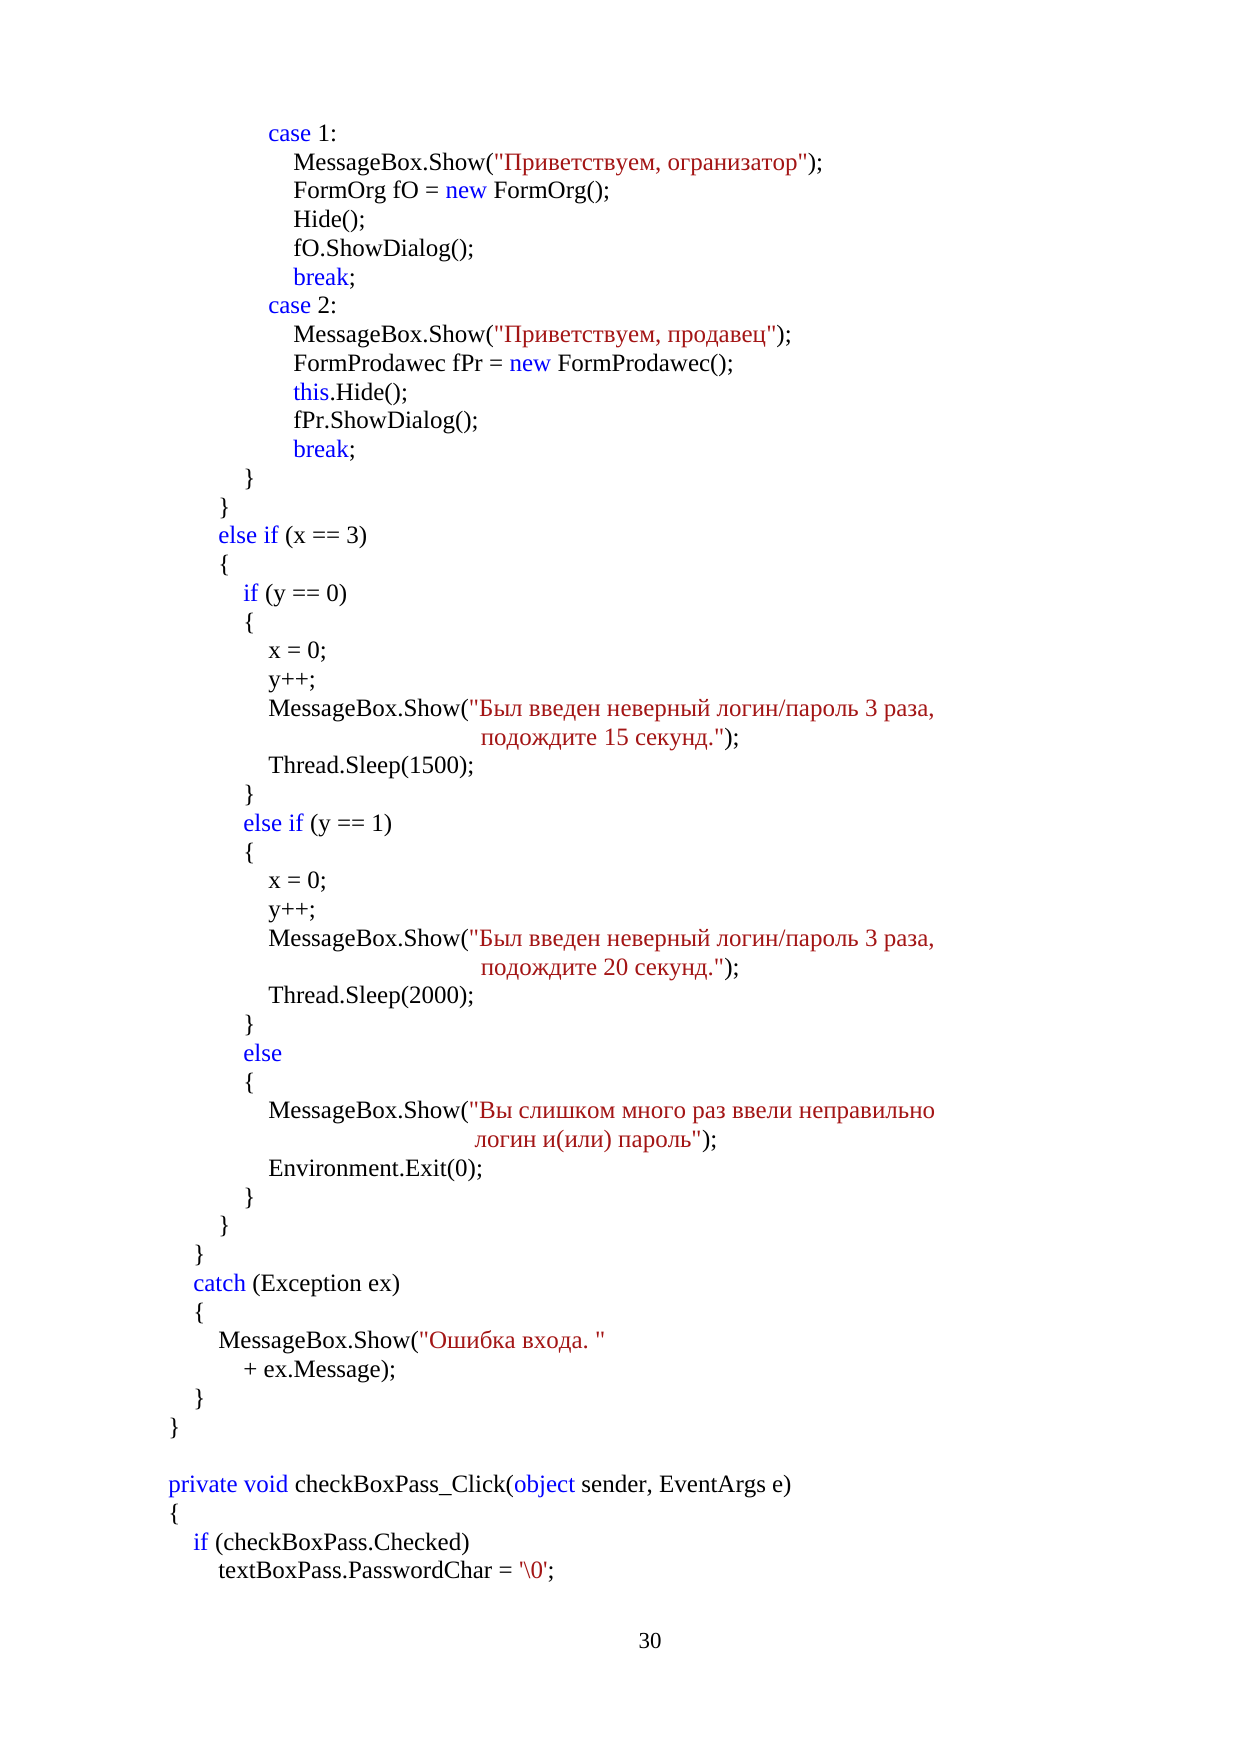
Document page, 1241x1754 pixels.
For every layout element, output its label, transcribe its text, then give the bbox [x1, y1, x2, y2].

text { [118, 837, 1181, 866]
text y++; [118, 664, 1181, 693]
text MessageBox.Show("Вы слишком много раз ввели неправильно [118, 1096, 1181, 1124]
text MessageBox.Show("Был введен неверный логин/пароль 3 раза, [118, 923, 1181, 952]
text break; [118, 434, 1181, 463]
text private void checkBoxPass_Click(object sender, EventArgs e) [118, 1469, 1181, 1498]
text MessageBox.Show("Ошибка входа. " [118, 1326, 1181, 1354]
text } [118, 1383, 1181, 1412]
text } [118, 492, 1181, 521]
text else if (x == 3) [118, 521, 1181, 549]
text FormOrg fO = new FormOrg(); [118, 176, 1181, 204]
text { [118, 549, 1181, 578]
text fO.ShowDialog(); [118, 233, 1181, 262]
text { [118, 1297, 1181, 1326]
text catch (Exception ex) [118, 1268, 1181, 1297]
text else if (y == 1) [118, 808, 1181, 837]
text else [118, 1038, 1181, 1067]
text MessageBox.Show("Приветствуем, продавец"); [118, 319, 1181, 348]
text } [118, 1009, 1181, 1038]
text + ex.Message); [118, 1354, 1181, 1383]
text } [118, 1211, 1181, 1239]
text textBoxPass.PasswordChar = '\0'; [118, 1556, 1181, 1584]
text подождите 20 секунд."); [118, 952, 1181, 981]
text Thread.Sleep(2000); [118, 981, 1181, 1009]
text if (checkBoxPass.Checked) [118, 1527, 1181, 1556]
text x = 0; [118, 636, 1181, 664]
text } [118, 1239, 1181, 1268]
text y++; [118, 894, 1181, 923]
text case 1: [118, 118, 1181, 147]
text подождите 15 секунд."); [118, 722, 1181, 751]
text MessageBox.Show("Был введен неверный логин/пароль 3 раза, [118, 693, 1181, 722]
text fPr.ShowDialog(); [118, 406, 1181, 434]
text { [118, 607, 1181, 636]
text break; [118, 262, 1181, 291]
text { [118, 1498, 1181, 1527]
text Thread.Sleep(1500); [118, 751, 1181, 779]
text } [118, 779, 1181, 808]
text логин и(или) пароль"); [118, 1124, 1181, 1153]
text } [118, 1412, 1181, 1441]
text case 2: [118, 291, 1181, 319]
text Environment.Exit(0); [118, 1153, 1181, 1182]
text MessageBox.Show("Приветствуем, огранизатор"); [118, 147, 1181, 176]
text this.Hide(); [118, 377, 1181, 406]
text if (y == 0) [118, 578, 1181, 607]
text x = 0; [118, 866, 1181, 894]
text FormProdawec fPr = new FormProdawec(); [118, 348, 1181, 377]
text { [118, 1067, 1181, 1096]
text } [118, 463, 1181, 492]
text Hide(); [118, 204, 1181, 233]
text } [118, 1182, 1181, 1211]
